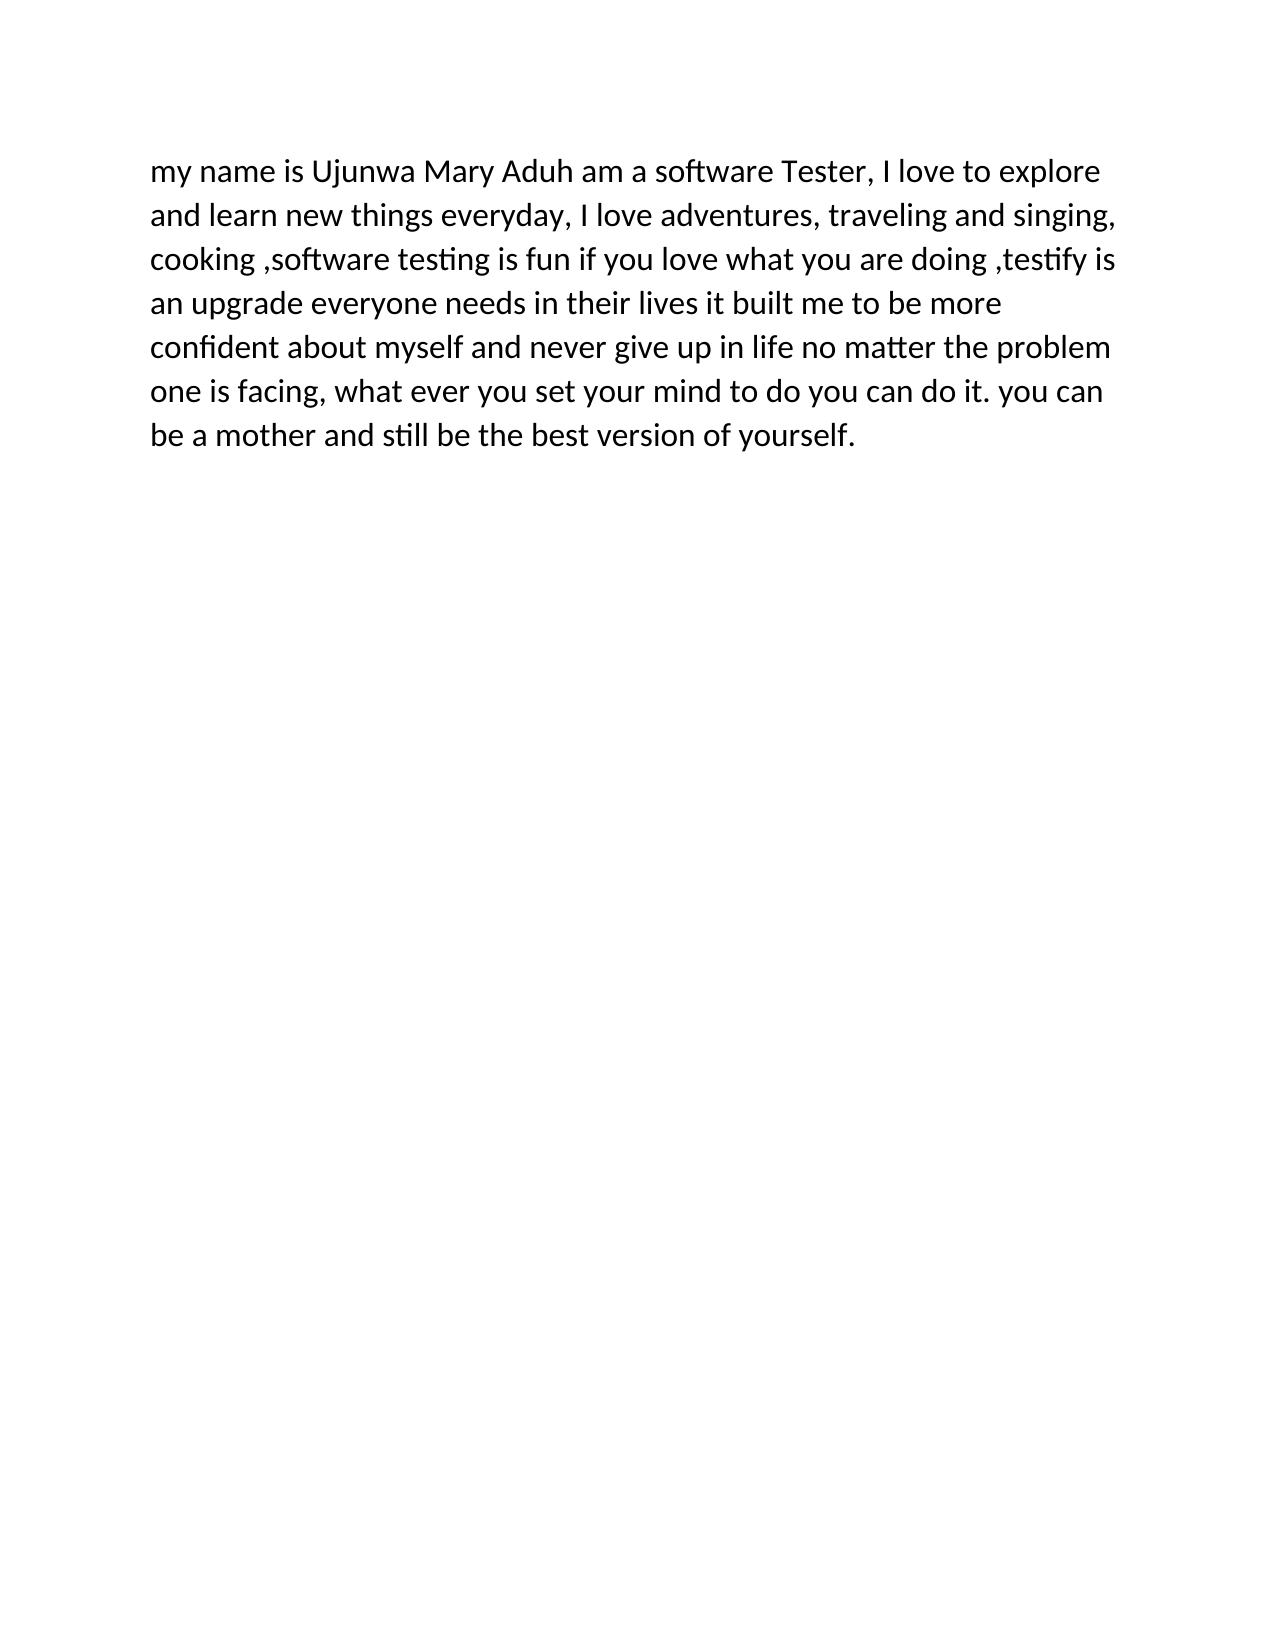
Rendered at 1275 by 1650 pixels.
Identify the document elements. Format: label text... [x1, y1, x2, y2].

text my name is Ujunwa Mary Aduh am a software Tester, I love to explore and learn new things everyday, I love adventures, traveling and singing, cooking ,software testing is fun if you love what you are doing ,testify is an upgrade everyone needs in their lives it built me to be more confident about myself and never give up in life no matter the problem one is facing, what ever you set your mind to do you can do it. you can be a mother and still be the best version of yourself. [150, 150, 1125, 454]
